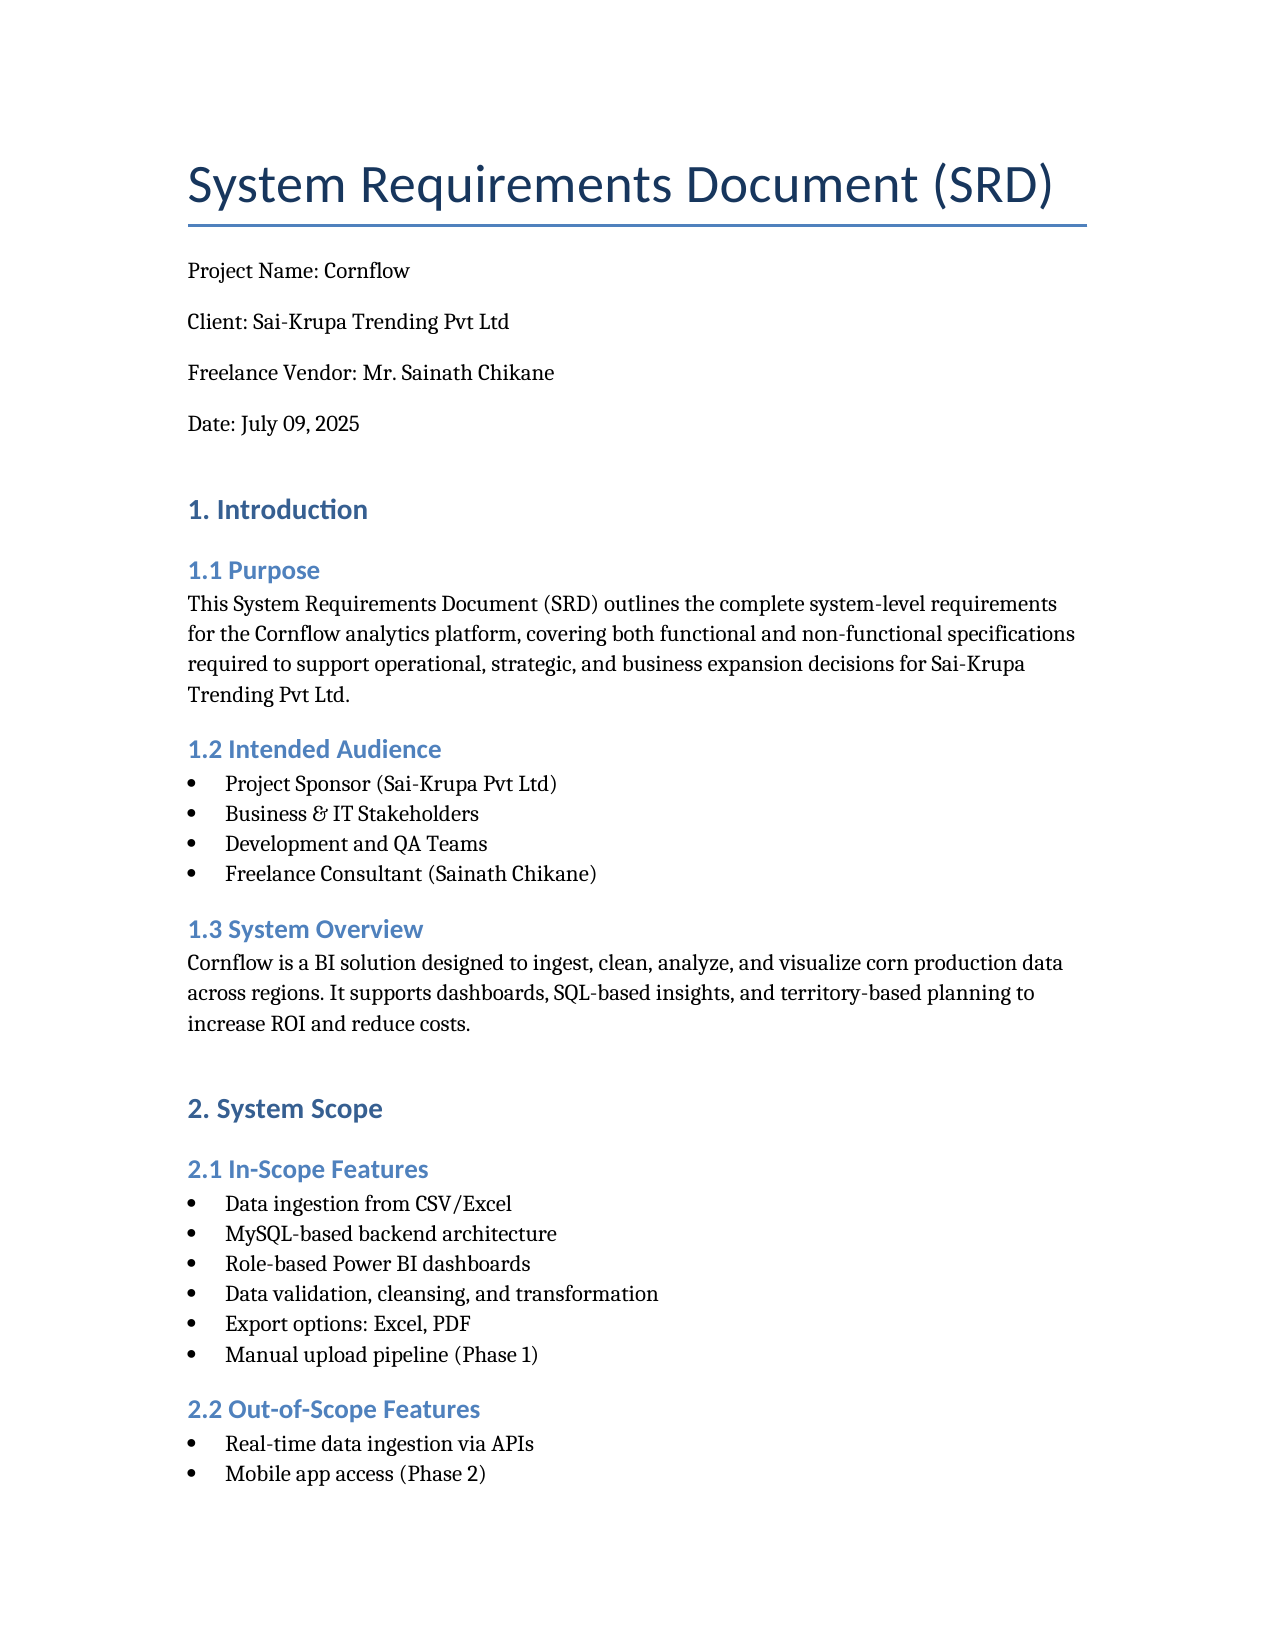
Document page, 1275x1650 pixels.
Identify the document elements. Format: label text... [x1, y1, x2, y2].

list Role-based Power BI dashboards [187, 1251, 1087, 1277]
list Freelance Consultant (Sainath Chikane) [187, 861, 1087, 887]
list Export options: Excel, PDF [187, 1311, 1087, 1337]
list Development and QA Teams [187, 831, 1087, 857]
list Manual upload pipeline (Phase 1) [187, 1341, 1087, 1368]
subtitle 1.2 Intended Audience [187, 732, 1087, 766]
title System Requirements Document (SRD) [187, 150, 1087, 227]
list Business & IT Stakeholders [187, 801, 1087, 827]
text Cornflow is a BI solution designed to ingest, clean, analyze, and visualize corn production data across regions. It supports dashboards, SQL-based insights, and territory-based planning to increase ROI and reduce costs. [187, 950, 1087, 1037]
list MySQL-based backend architecture [187, 1221, 1087, 1247]
subtitle 2. System Scope [187, 1091, 1087, 1126]
text Client: Sai-Krupa Trending Pvt Ltd [187, 309, 1087, 335]
list Project Sponsor (Sai-Krupa Pvt Ltd) [187, 770, 1087, 797]
subtitle 1. Introduction [187, 491, 1087, 527]
list Real-time data ingestion via APIs [187, 1430, 1087, 1457]
text Freelance Vendor: Mr. Sainath Chikane [187, 360, 1087, 386]
subtitle 2.2 Out-of-Scope Features [187, 1392, 1087, 1425]
subtitle 1.1 Purpose [187, 553, 1087, 586]
text Date: July 09, 2025 [187, 411, 1087, 437]
text This System Requirements Document (SRD) outlines the complete system-level requirements for the Cornflow analytics platform, covering both functional and non-functional specifications required to support operational, strategic, and business expansion decisions for Sai-Krupa Trending Pvt Ltd. [187, 591, 1087, 708]
list Mobile app access (Phase 2) [187, 1461, 1087, 1487]
list Data validation, cleansing, and transformation [187, 1281, 1087, 1307]
list Data ingestion from CSV/Excel [187, 1190, 1087, 1217]
text Project Name: Cornflow [187, 258, 1087, 284]
subtitle 2.1 In-Scope Features [187, 1152, 1087, 1185]
subtitle 1.3 System Overview [187, 912, 1087, 945]
